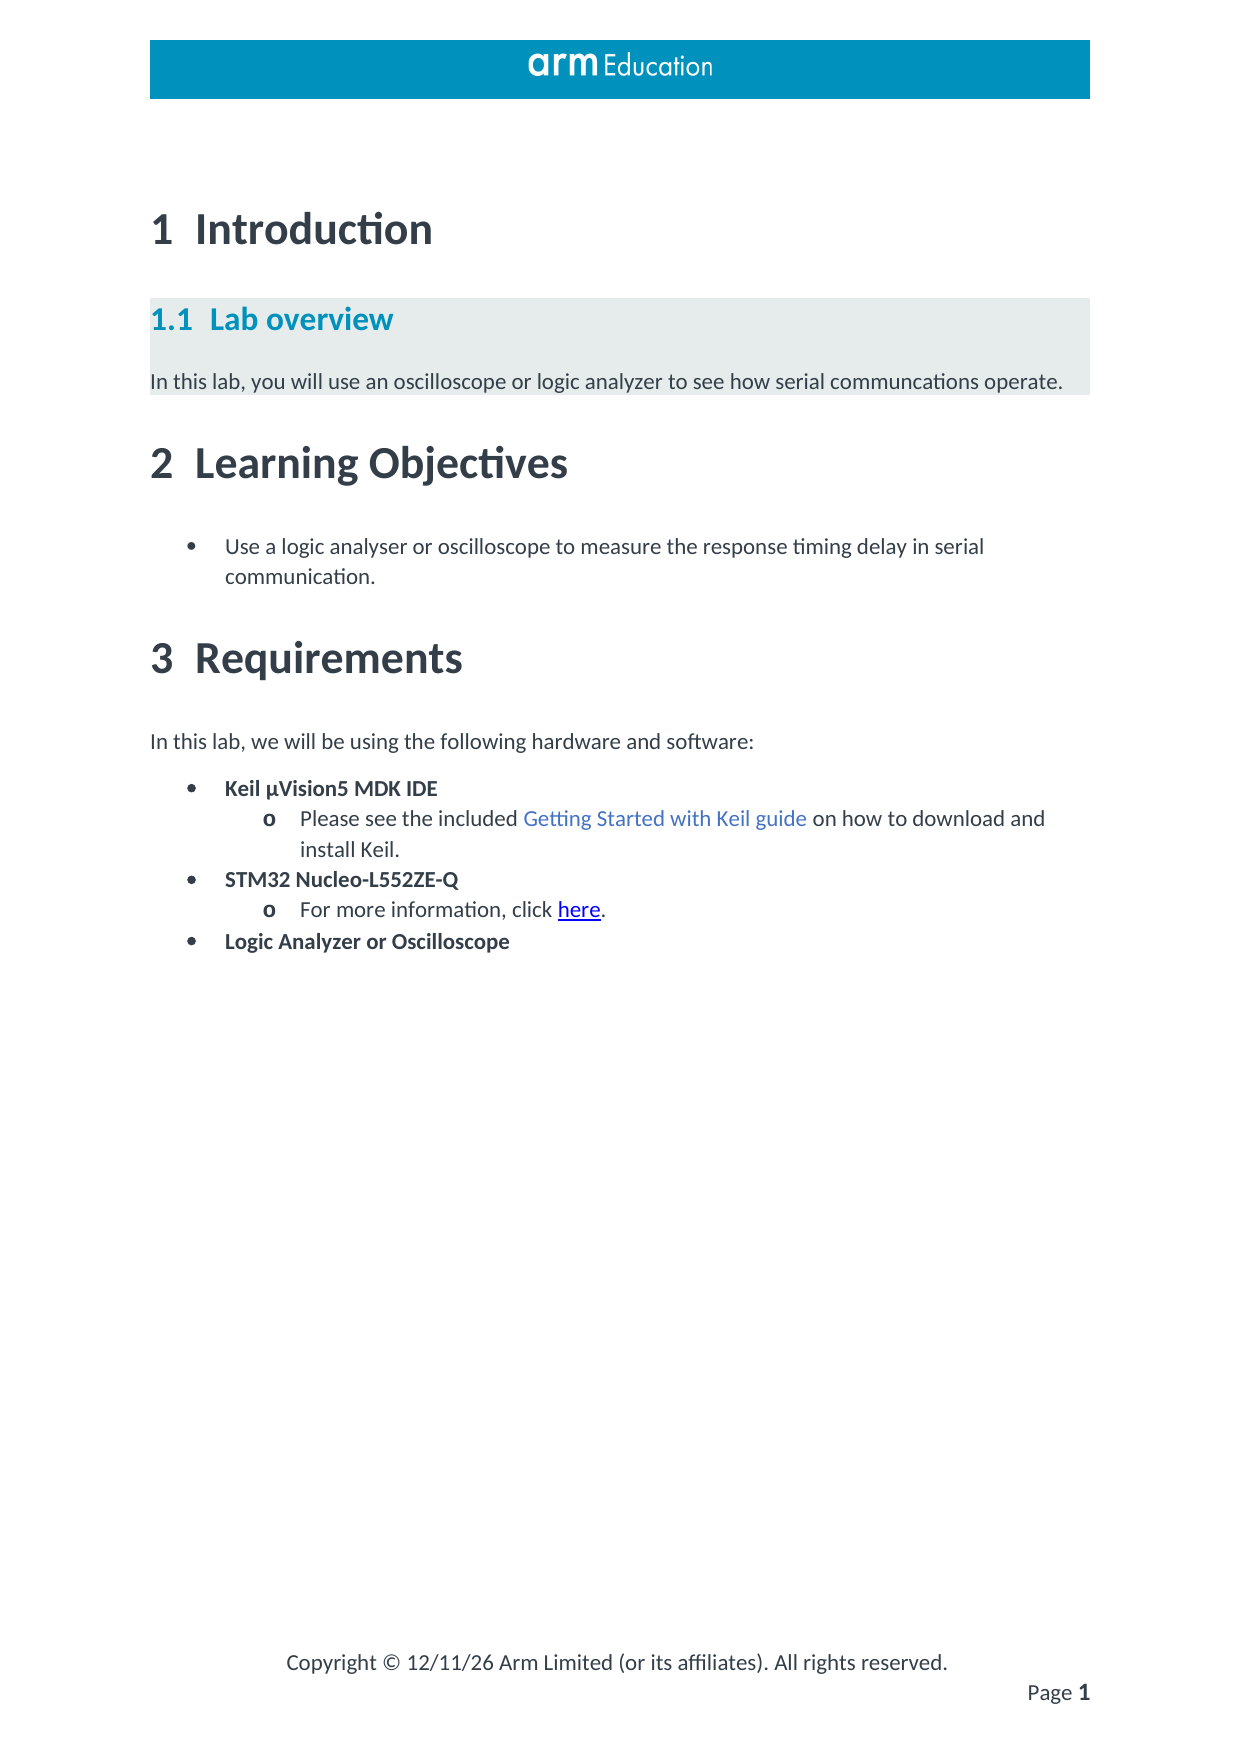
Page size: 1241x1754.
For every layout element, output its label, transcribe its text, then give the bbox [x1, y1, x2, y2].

subtitle Lab overview [150, 298, 1090, 338]
list Keil µVision5 MDK IDE [187, 774, 1090, 802]
list For more information, click here. [262, 895, 1090, 924]
list Please see the included Getting Started with Keil guide on how to download and install Keil. [262, 804, 1090, 863]
picture [675, 58, 679, 75]
list Logic Analyzer or Oscilloscope [187, 927, 1090, 955]
text In this lab, you will use an oscilloscope or logic analyzer to see how serial communcations operate. [150, 367, 1090, 395]
picture [570, 54, 597, 75]
picture [529, 54, 548, 75]
list STM32 Nucleo-L552ZE-Q [187, 866, 1090, 894]
picture [554, 54, 566, 75]
list Use a logic analyser or oscilloscope to measure the response timing delay in serial communication. [187, 532, 1090, 590]
text In this lab, we will be using the following hardware and software: [150, 727, 1090, 755]
picture [606, 55, 615, 75]
subtitle Introduction [150, 200, 1090, 256]
subtitle Requirements [150, 629, 1090, 685]
subtitle Learning Objectives [150, 434, 1090, 490]
